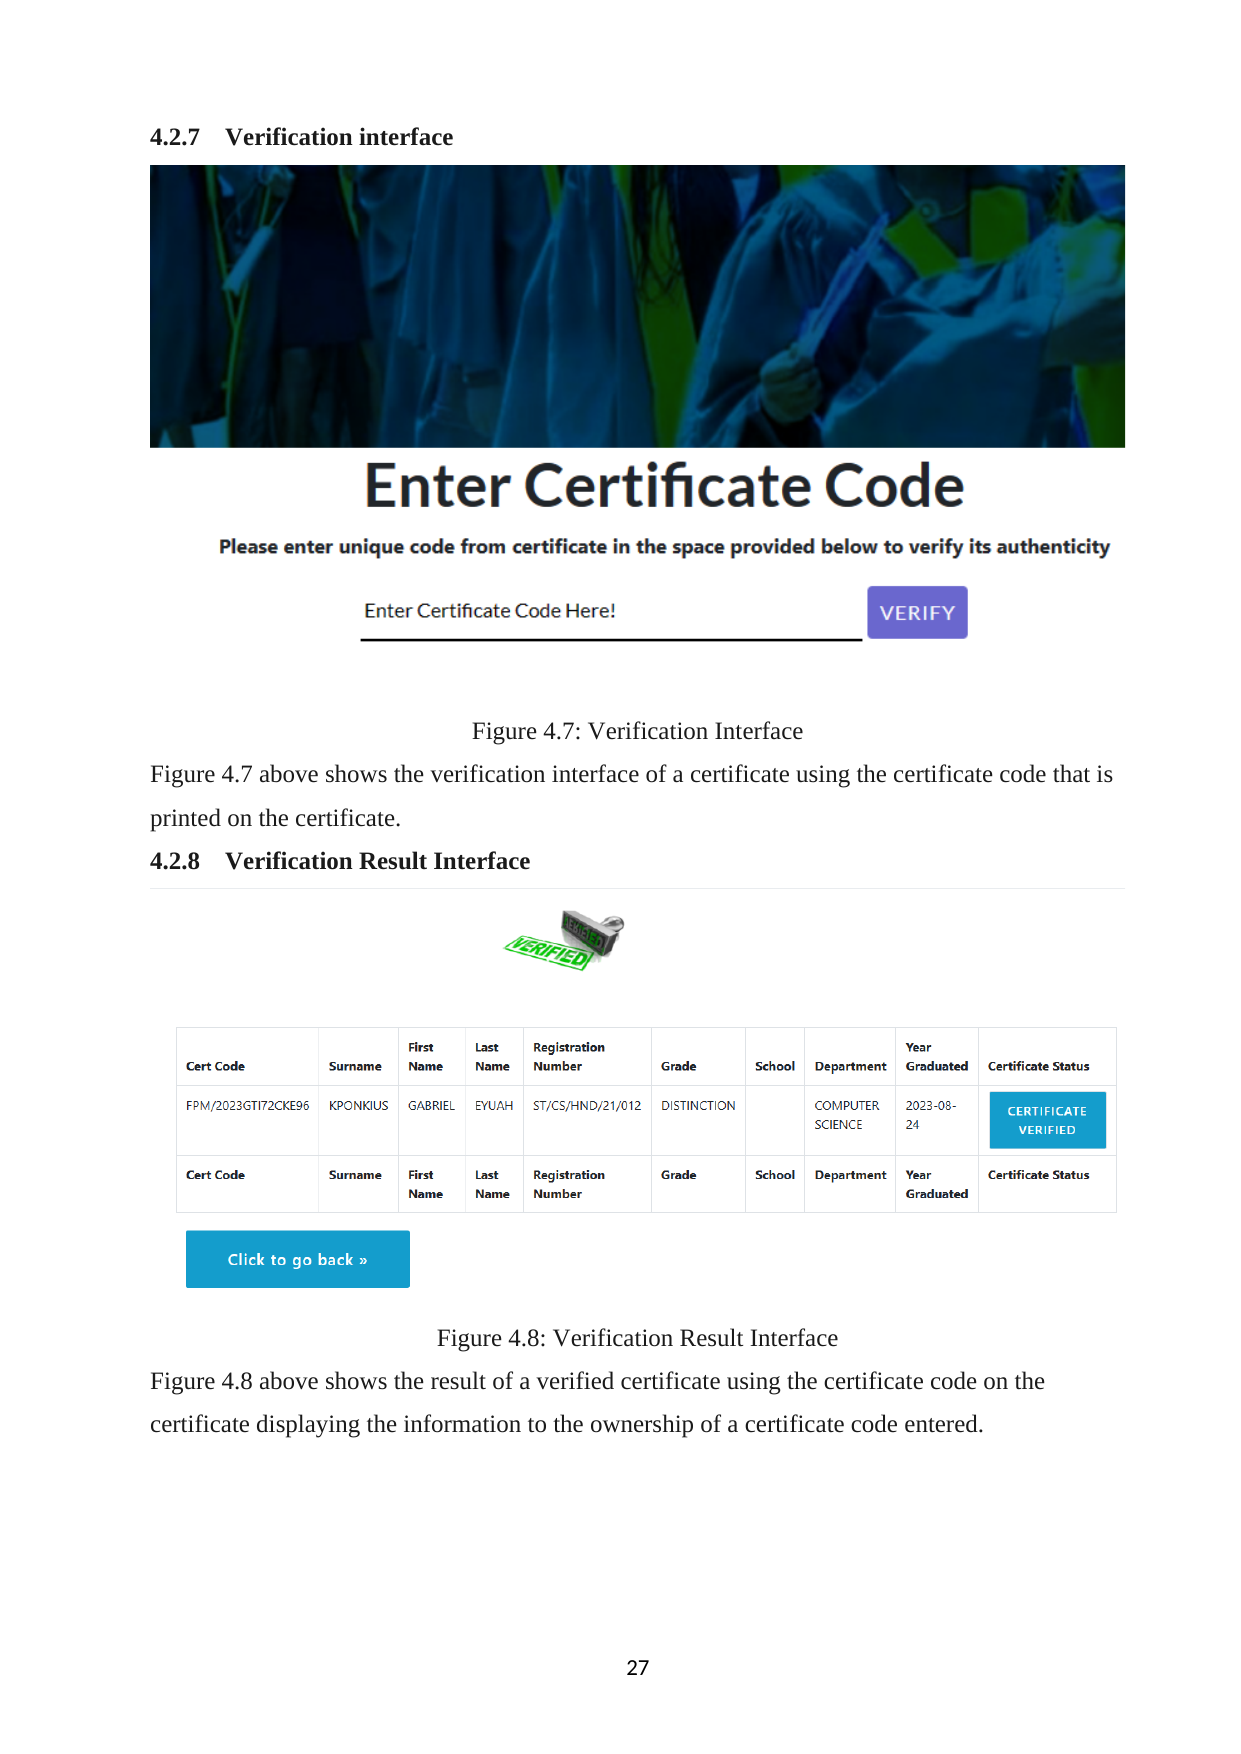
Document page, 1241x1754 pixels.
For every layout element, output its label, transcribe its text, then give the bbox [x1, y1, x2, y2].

text Figure 4.8: Verification Result Interface [150, 1323, 1125, 1352]
subtitle 4.2.8 Verification Result Interface [150, 846, 1125, 874]
text Figure 4.7: Verification Interface [150, 716, 1125, 745]
text Figure 4.8 above shows the result of a verified certificate using the certificate code on the certificate displaying the information to the ownership of a certificate code entered. [150, 1366, 1125, 1438]
picture [150, 888, 1125, 1305]
text Figure 4.7 above shows the verification interface of a certificate using the certificate code that is printed on the certificate. [150, 759, 1125, 831]
picture [150, 165, 1125, 698]
subtitle 4.2.7 Verification interface [150, 122, 1125, 151]
